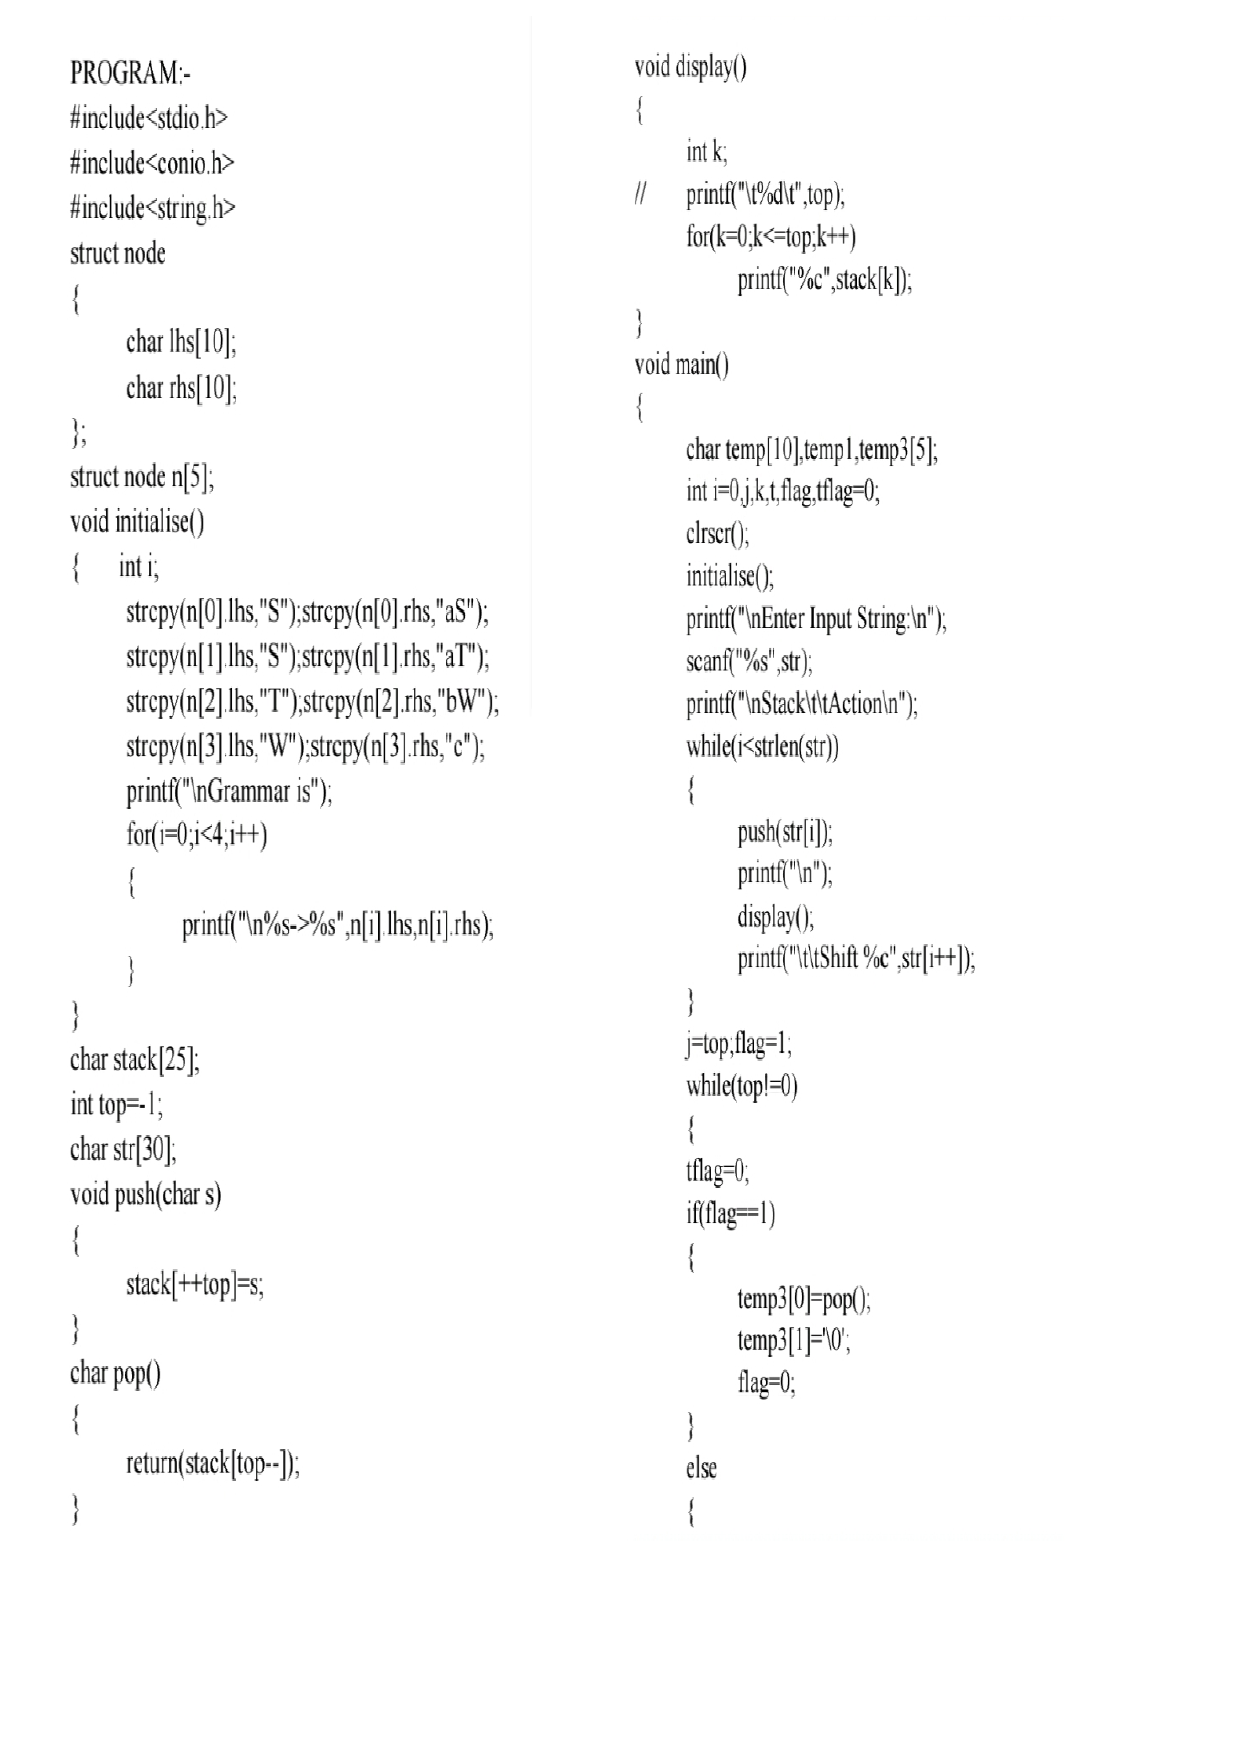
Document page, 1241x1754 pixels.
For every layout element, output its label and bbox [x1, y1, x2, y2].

picture [16, 16, 1065, 1541]
